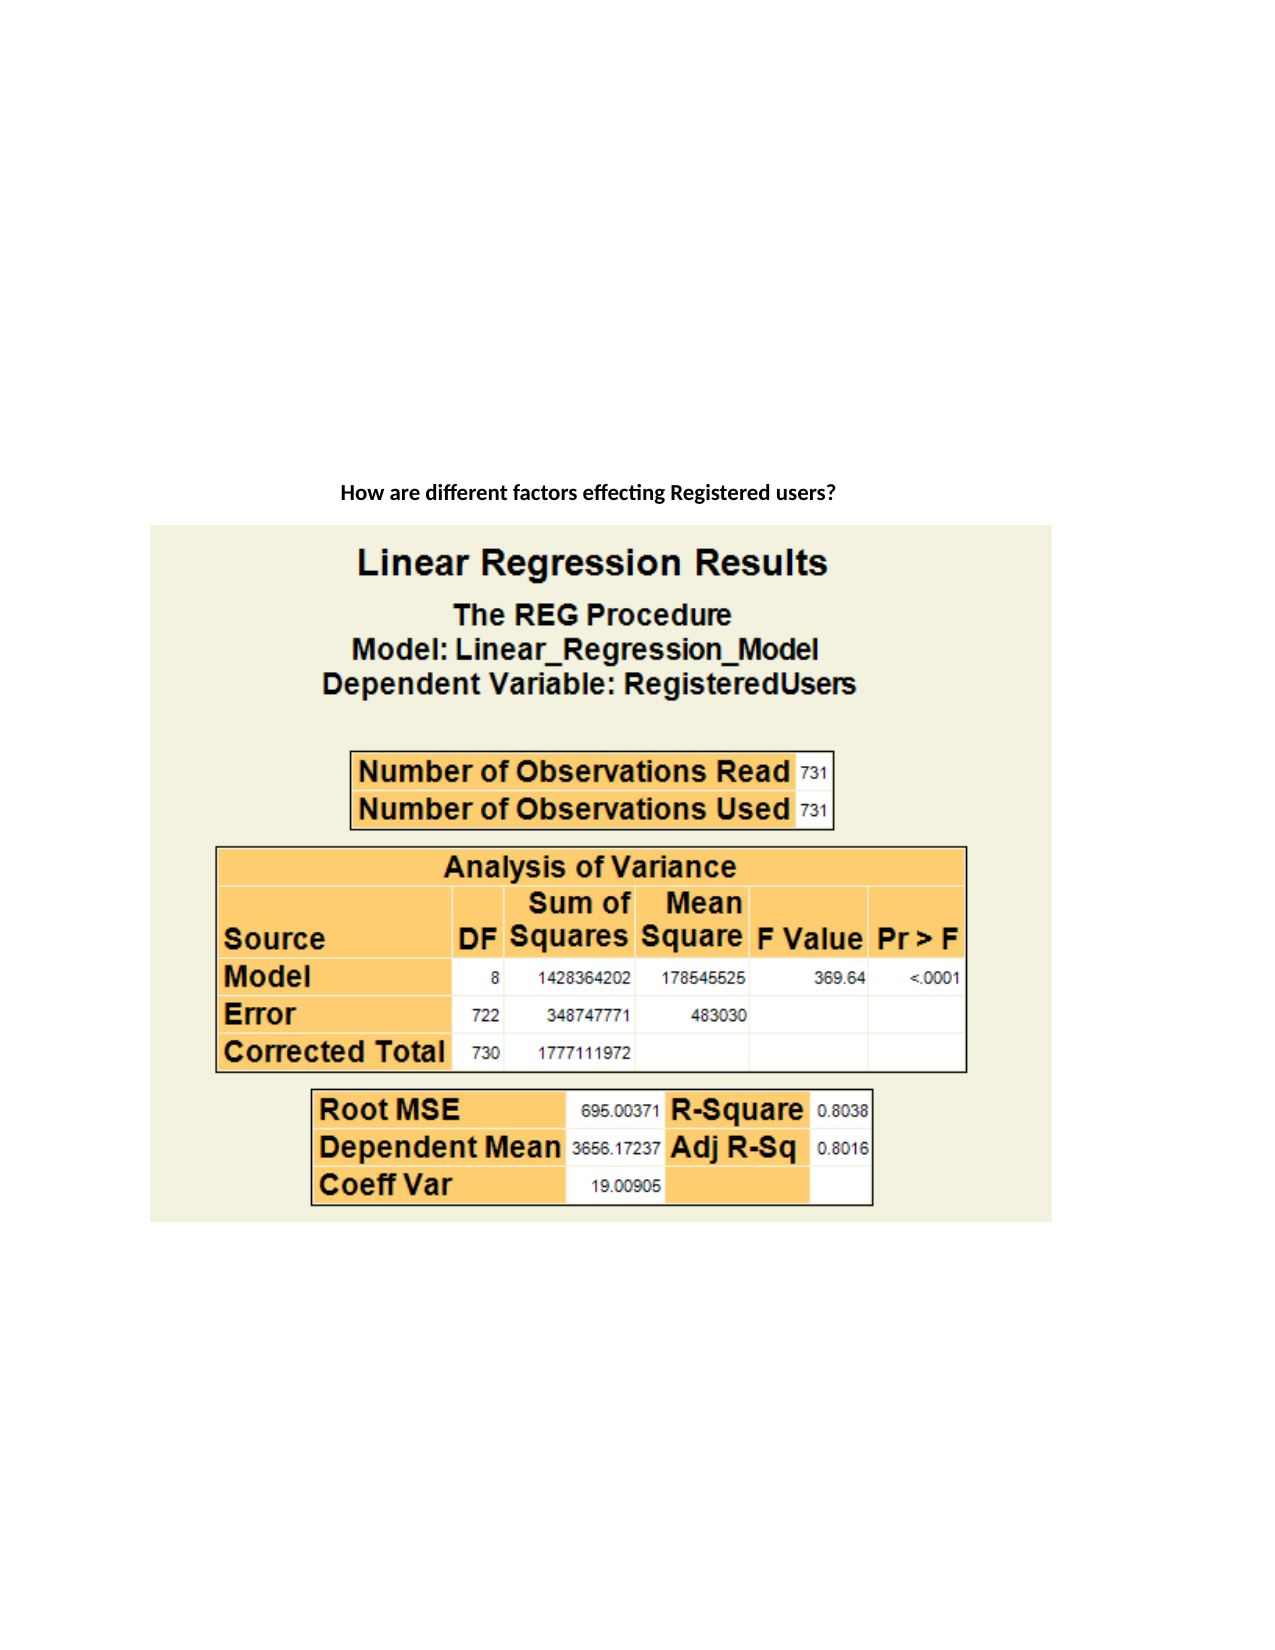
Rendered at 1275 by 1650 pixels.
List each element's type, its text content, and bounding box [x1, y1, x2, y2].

picture [150, 525, 1052, 1222]
text How are different factors effecting Registered users? [150, 478, 1125, 506]
